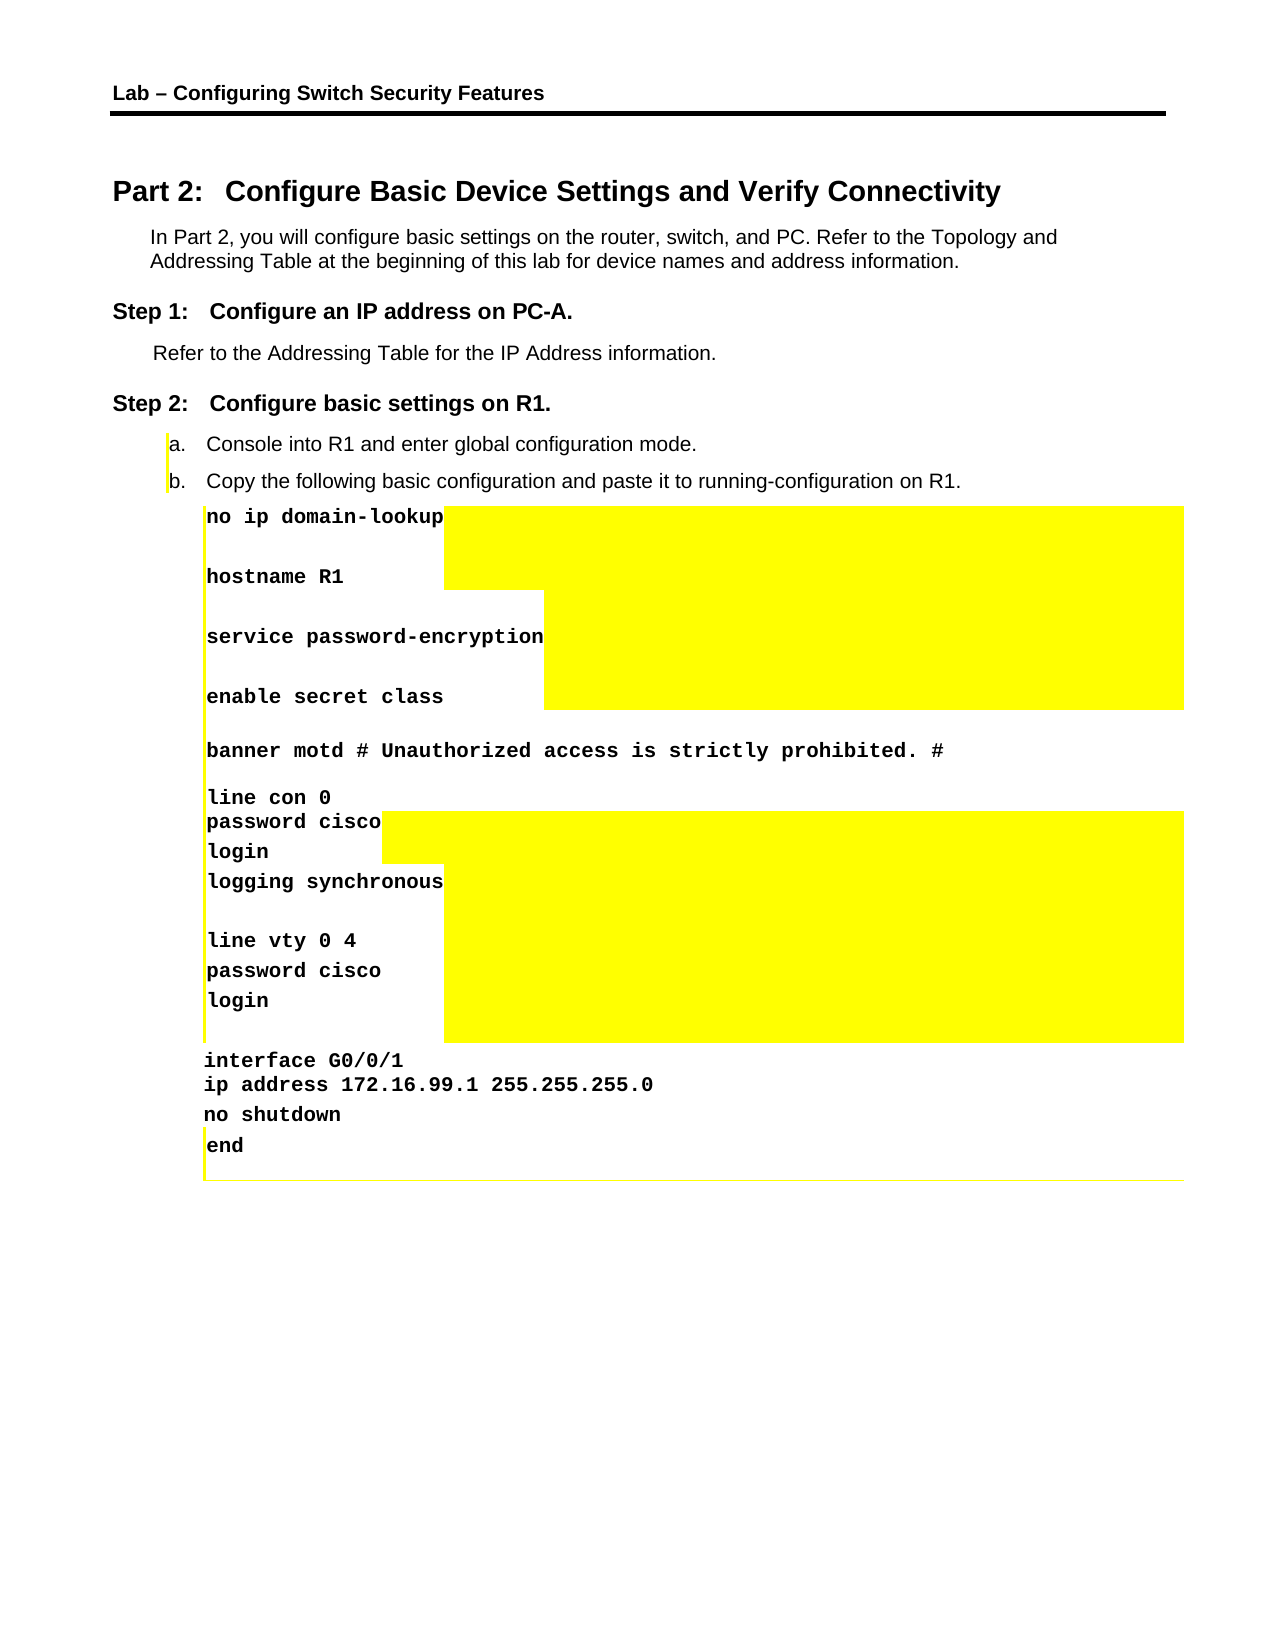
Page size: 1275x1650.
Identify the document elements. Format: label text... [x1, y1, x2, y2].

text In Part 2, you will configure basic settings on the router, switch, and PC. Refer to the Topology and Addressing Table at the beginning of this lab for device names and address information. [150, 225, 1149, 273]
subtitle Part 2: Configure Basic Device Settings and Verify Connectivity [112, 174, 1183, 207]
subtitle Step 2: Configure basic settings on R1. [112, 389, 1183, 416]
subtitle Step 1: Configure an IP address on PC-A. [112, 298, 1183, 324]
text Refer to the Addressing Table for the IP Address information. [147, 341, 1183, 365]
